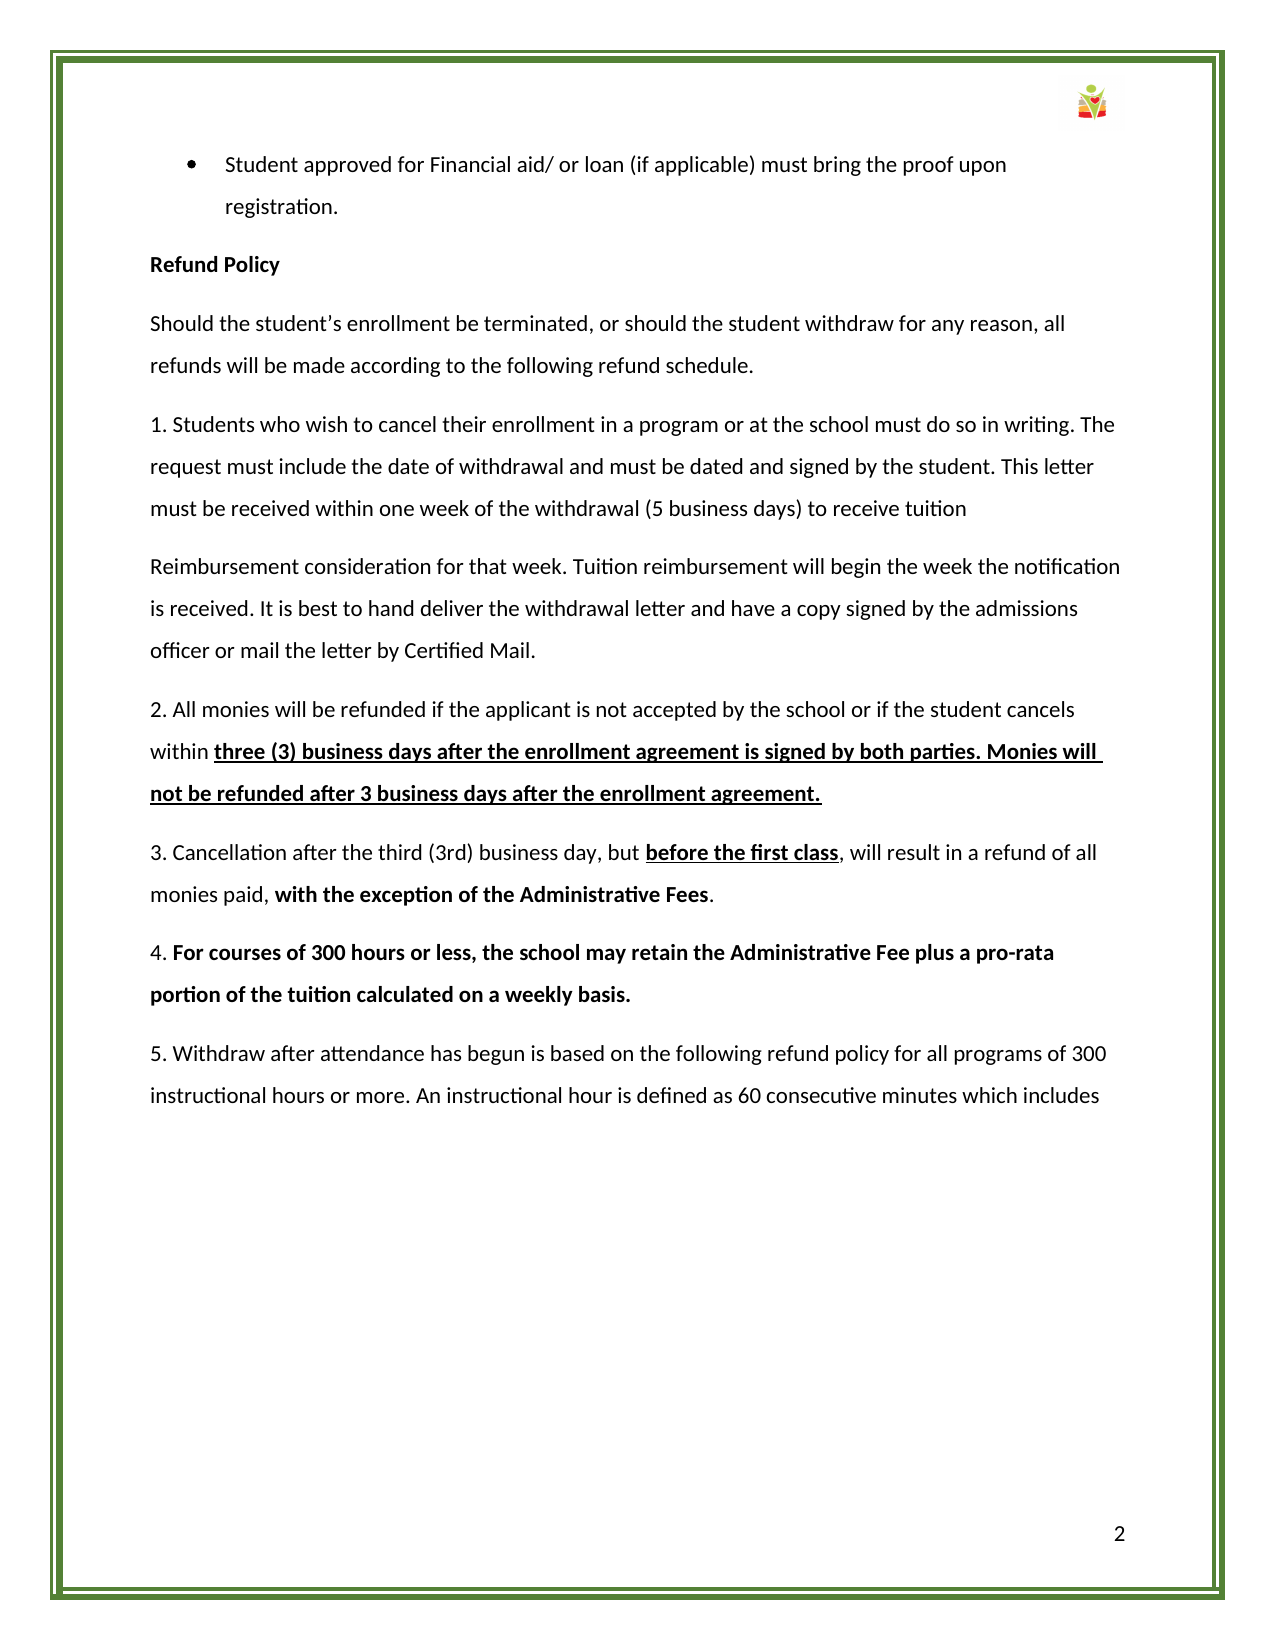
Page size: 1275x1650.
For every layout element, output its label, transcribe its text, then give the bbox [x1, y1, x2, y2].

text 1. Students who wish to cancel their enrollment in a program or at the school must do so in writing. The request must include the date of withdrawal and must be dated and signed by the student. This letter must be received within one week of the withdrawal (5 business days) to receive tuition [150, 410, 1125, 522]
text 3. Cancellation after the third (3rd) business day, but before the first class, will result in a refund of all monies paid, with the exception of the Administrative Fees. [150, 838, 1125, 908]
text 4. For courses of 300 hours or less, the school may retain the Administrative Fee plus a pro-rata portion of the tuition calculated on a weekly basis. [150, 938, 1125, 1008]
picture [1057, 75, 1125, 131]
text 5. Withdraw after attendance has begun is based on the following refund policy for all programs of 300 instructional hours or more. An instructional hour is defined as 60 consecutive minutes which includes attendance, instruction, project set up and clean up. [150, 1039, 1125, 1109]
text Should the student’s enrollment be terminated, or should the student withdraw for any reason, all refunds will be made according to the following refund schedule. [150, 309, 1125, 379]
list Student approved for Financial aid/ or loan (if applicable) must bring the proof upon registration. [187, 150, 1125, 220]
text Reimbursement consideration for that week. Tuition reimbursement will begin the week the notification is received. It is best to hand deliver the withdrawal letter and have a copy signed by the admissions officer or mail the letter by Certified Mail. [150, 552, 1125, 664]
text 2. All monies will be refunded if the applicant is not accepted by the school or if the student cancels within three (3) business days after the enrollment agreement is signed by both parties. Monies will not be refunded after 3 business days after the enrollment agreement. [150, 695, 1125, 807]
text Refund Policy [150, 251, 1125, 279]
